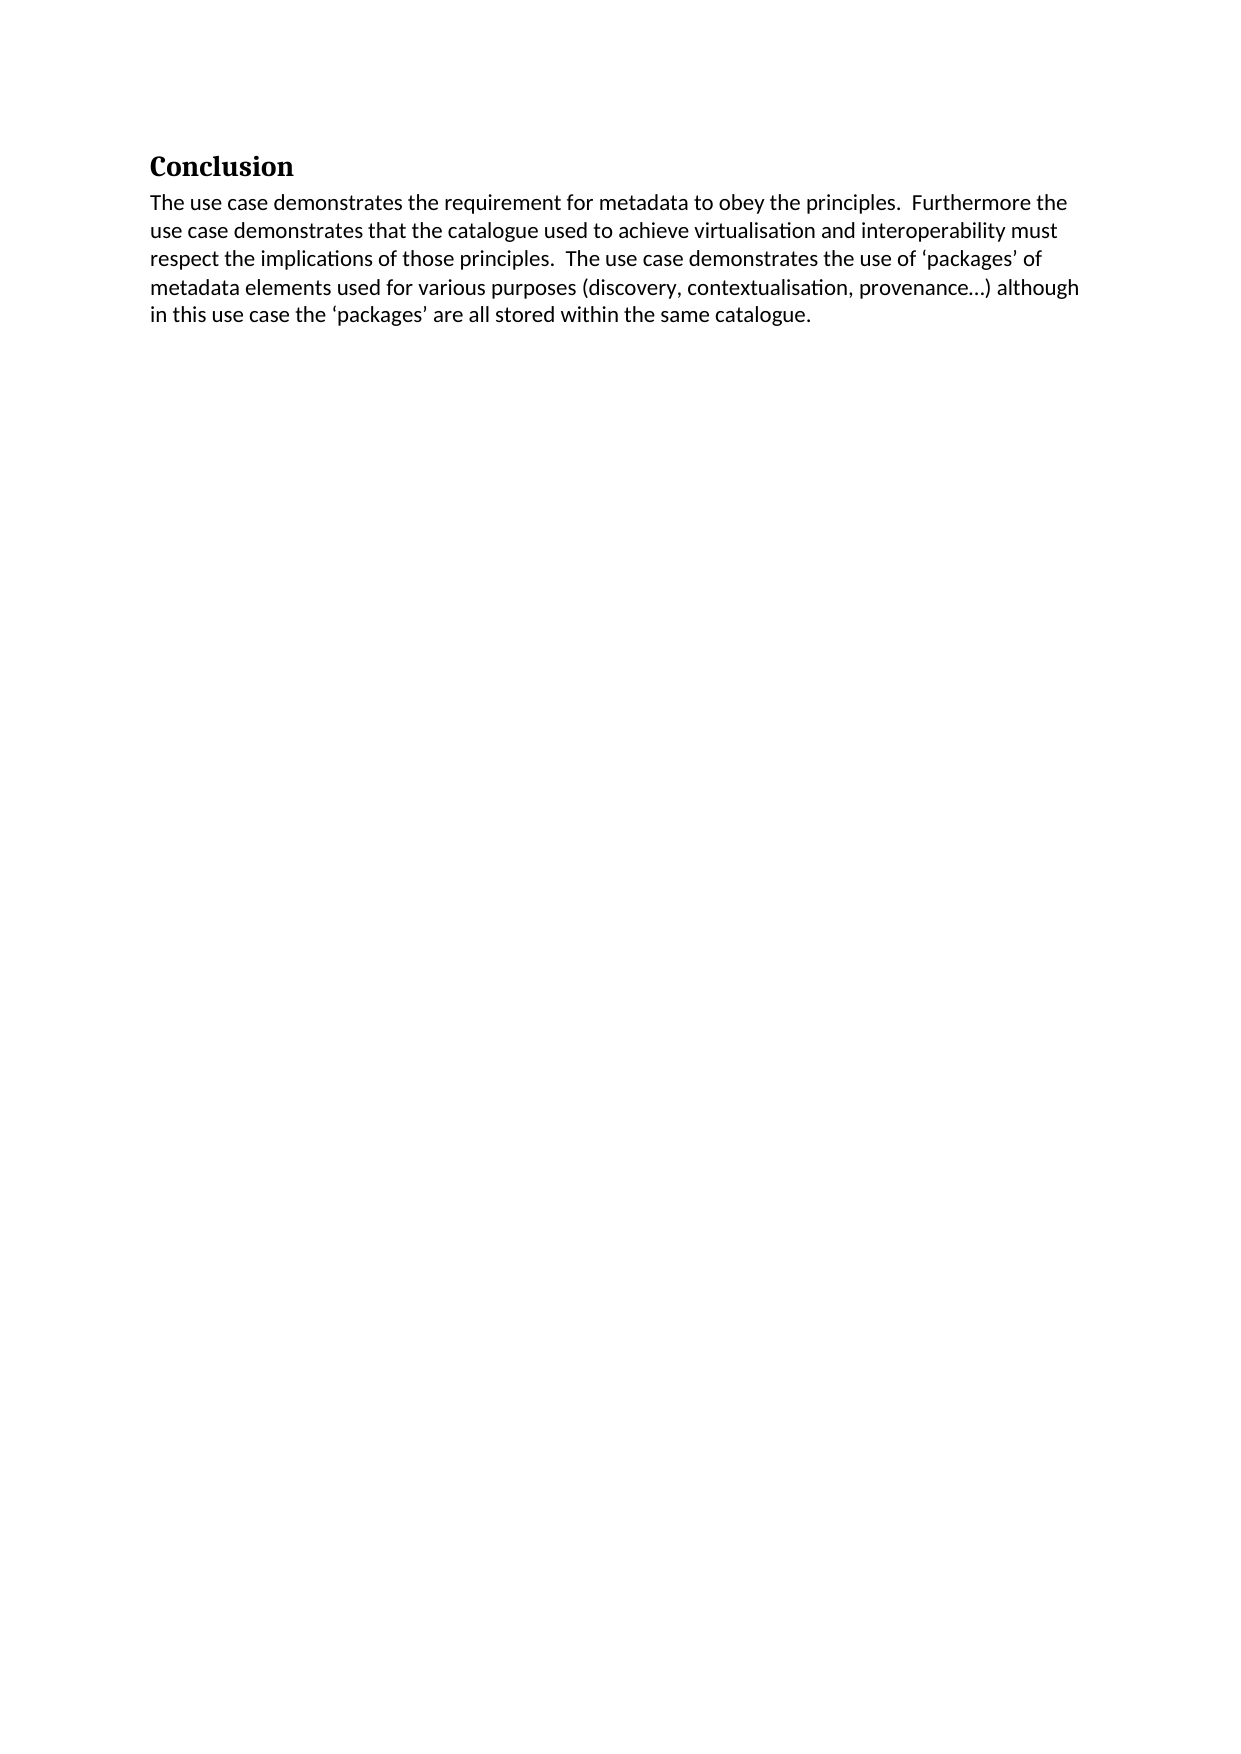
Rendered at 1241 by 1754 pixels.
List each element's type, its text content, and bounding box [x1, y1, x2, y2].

text The use case demonstrates the requirement for metadata to obey the principles. Furthermore the use case demonstrates that the catalogue used to achieve virtualisation and interoperability must respect the implications of those principles. The use case demonstrates the use of ‘packages’ of metadata elements used for various purposes (discovery, contextualisation, provenance…) although in this use case the ‘packages’ are all stored within the same catalogue. [150, 188, 1090, 329]
subtitle Conclusion [150, 150, 1090, 183]
